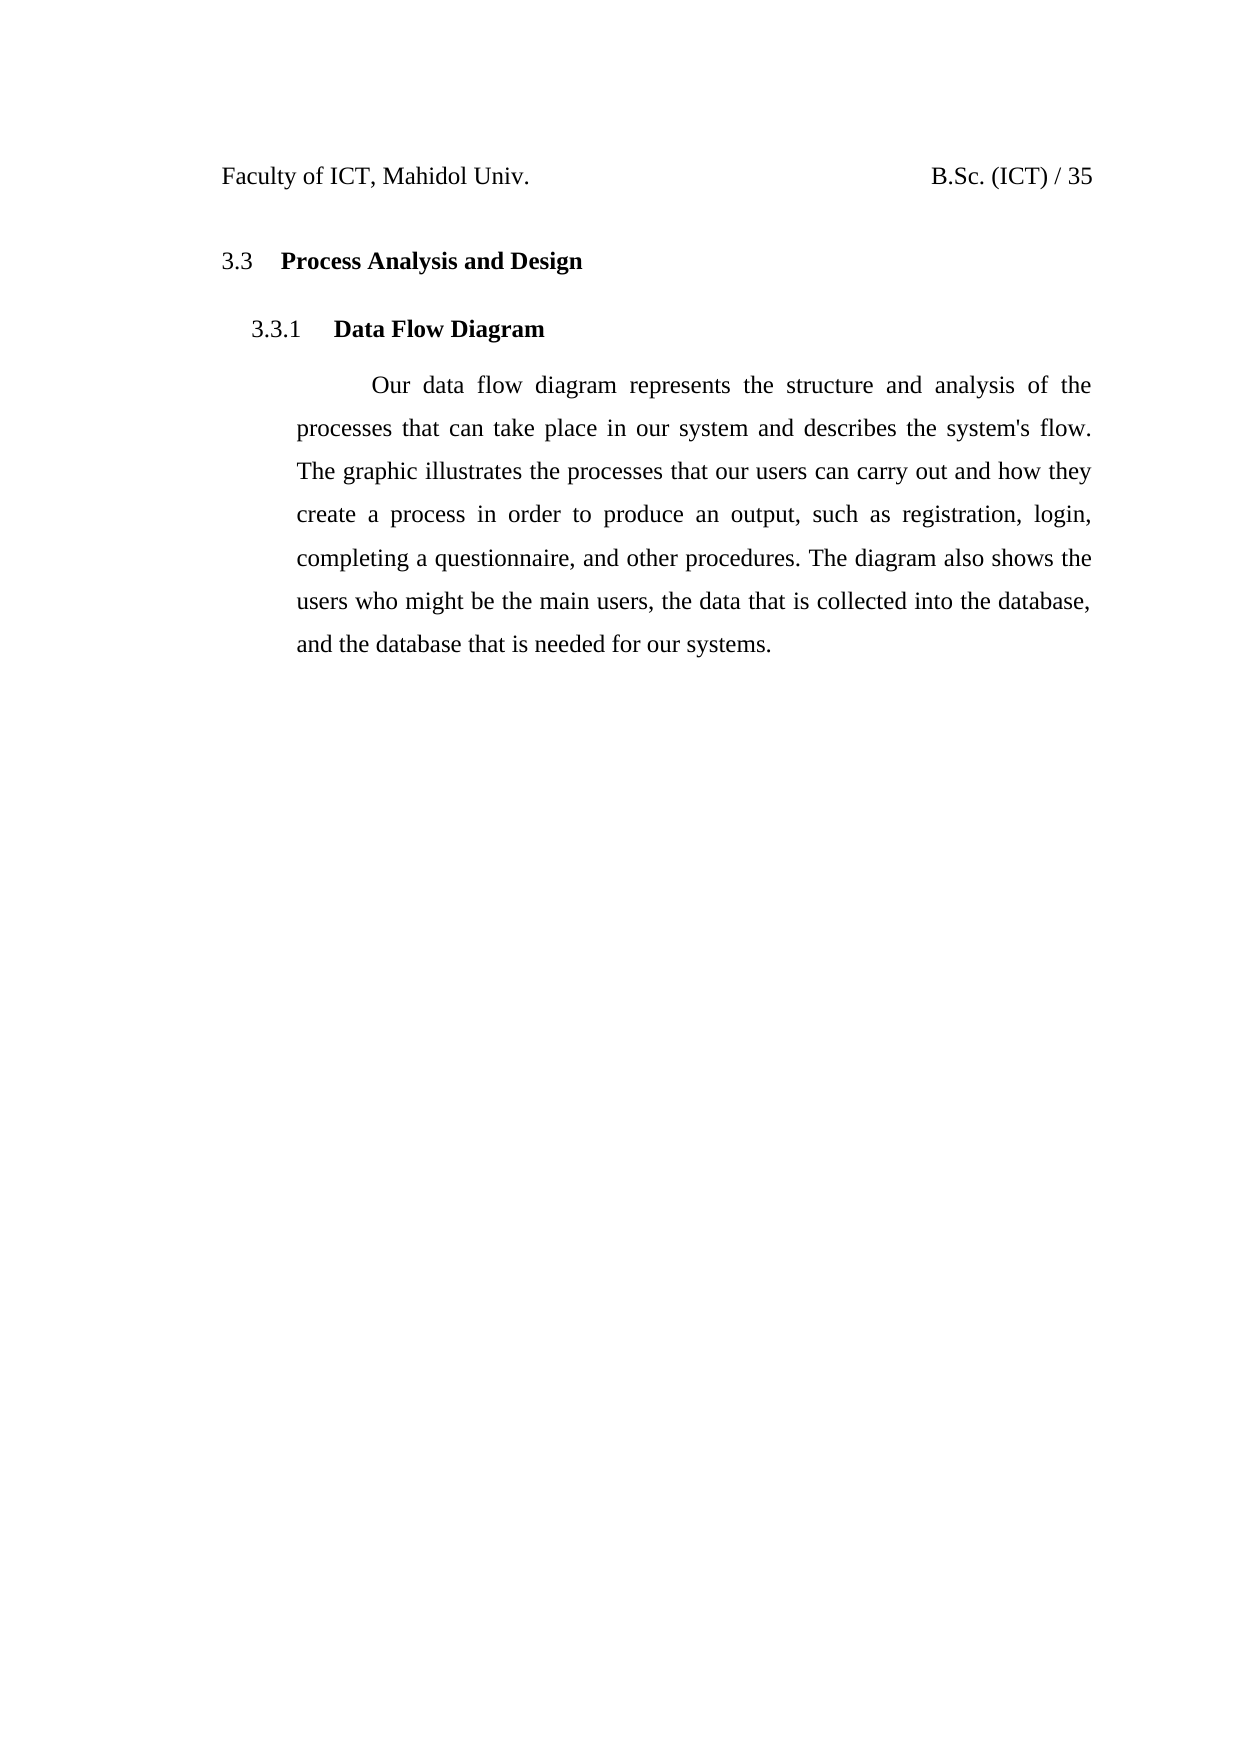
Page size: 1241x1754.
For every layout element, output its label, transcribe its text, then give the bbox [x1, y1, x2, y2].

subtitle Data Flow Diagram [251, 314, 1092, 343]
text Our data flow diagram represents the structure and analysis of the processes that can take place in our system and describes the system's flow. The graphic illustrates the processes that our users can carry out and how they create a process in order to produce an output, such as registration, login, completing a questionnaire, and other procedures. The diagram also shows the users who might be the main users, the data that is collected into the database, and the database that is needed for our systems. [296, 370, 1092, 658]
subtitle Process Analysis and Design [221, 246, 1092, 275]
